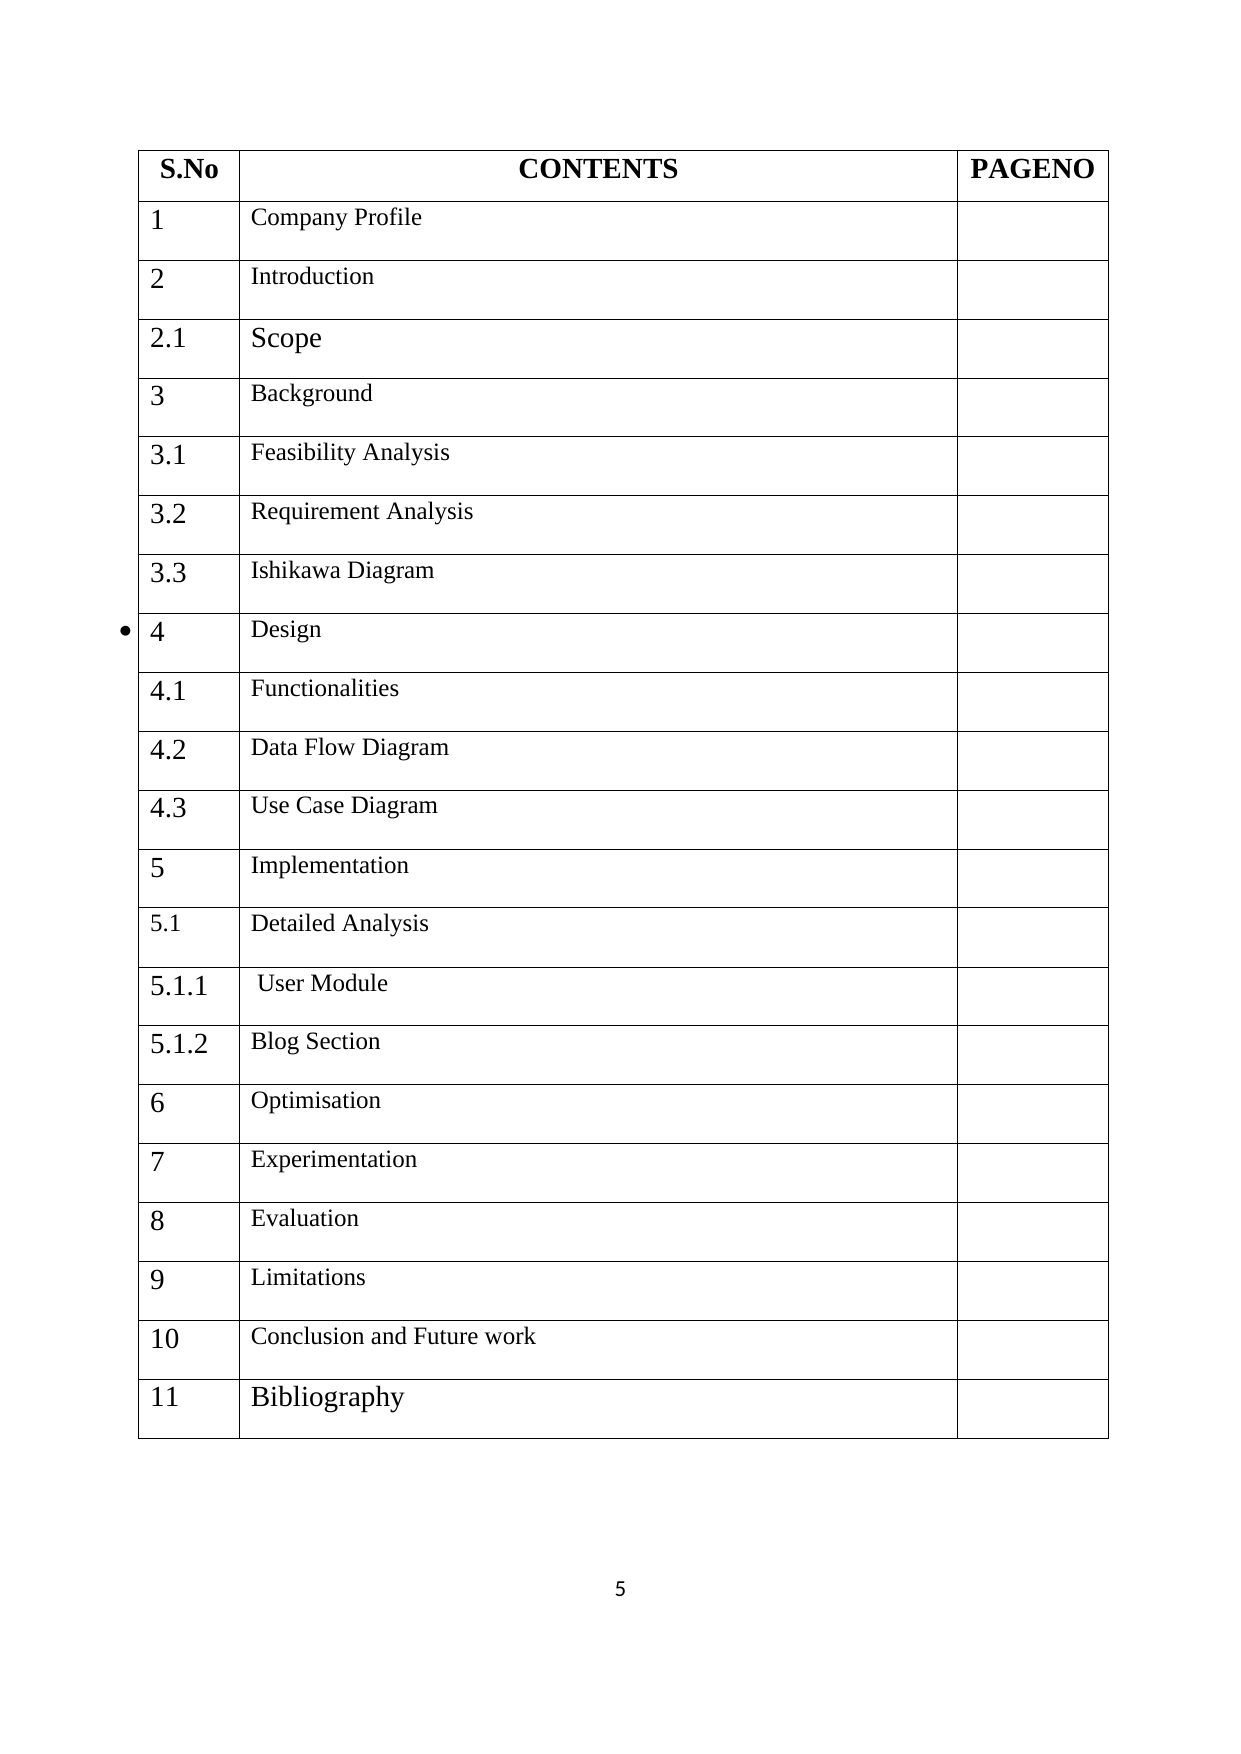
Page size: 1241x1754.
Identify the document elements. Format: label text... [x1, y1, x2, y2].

table_cell [958, 1026, 1108, 1084]
table_cell Background [240, 379, 957, 436]
table_cell [958, 379, 1108, 436]
table_cell Optimisation [240, 1085, 957, 1143]
table_cell 3.3 [139, 555, 239, 613]
table_cell [958, 1203, 1108, 1261]
table_cell 5.1.2 [139, 1026, 239, 1084]
table_cell User Module [240, 968, 957, 1025]
table_header PAGENO [958, 151, 1108, 201]
table_cell [958, 261, 1108, 319]
table_cell Use Case Diagram [240, 791, 957, 849]
table_cell [958, 850, 1108, 907]
table_cell Conclusion and Future work [240, 1321, 957, 1378]
table_cell 3.2 [139, 496, 239, 554]
table_cell 8 [139, 1203, 239, 1261]
table_cell 11 [139, 1380, 239, 1438]
table_cell [958, 732, 1108, 789]
table_cell Requirement Analysis [240, 496, 957, 554]
table_cell [958, 1085, 1108, 1143]
table_cell 5.1.1 [139, 968, 239, 1025]
table_cell Company Profile [240, 202, 957, 260]
table_cell 5 [139, 850, 239, 907]
table_cell 5.1 [139, 908, 239, 967]
table_cell [958, 673, 1108, 731]
table_header CONTENTS [240, 151, 957, 201]
table_cell 6 [139, 1085, 239, 1143]
table_cell [958, 908, 1108, 967]
table_cell [958, 1321, 1108, 1378]
table_cell Experimentation [240, 1144, 957, 1202]
table_cell Limitations [240, 1262, 957, 1320]
table_cell [958, 496, 1108, 554]
table_cell Introduction [240, 261, 957, 319]
table_cell [958, 320, 1108, 377]
table_cell Design [240, 614, 957, 672]
table_cell Scope [240, 320, 957, 377]
table_cell Ishikawa Diagram [240, 555, 957, 613]
table_cell 4.1 [139, 673, 239, 731]
table_cell [958, 791, 1108, 849]
table_cell 9 [139, 1262, 239, 1320]
table_cell Evaluation [240, 1203, 957, 1261]
table_cell Implementation [240, 850, 957, 907]
table_cell [958, 968, 1108, 1025]
table_cell Functionalities [240, 673, 957, 731]
table_cell Bibliography [240, 1380, 957, 1438]
table_cell 4.3 [139, 791, 239, 849]
table_cell [958, 1380, 1108, 1438]
table_cell 2.1 [139, 320, 239, 377]
table_cell 3.1 [139, 437, 239, 495]
table_cell 2 [139, 261, 239, 319]
table_cell [958, 1262, 1108, 1320]
table_cell Data Flow Diagram [240, 732, 957, 789]
table_cell [958, 437, 1108, 495]
table_cell 1 [139, 202, 239, 260]
table_cell [958, 1144, 1108, 1202]
table_cell [958, 614, 1108, 672]
table_cell 4 [139, 614, 239, 672]
table_cell 3 [139, 379, 239, 436]
table_cell 7 [139, 1144, 239, 1202]
table_cell Detailed Analysis [240, 908, 957, 967]
table_cell Blog Section [240, 1026, 957, 1084]
table_cell [958, 202, 1108, 260]
table_header S.No [139, 151, 239, 201]
table_cell [958, 555, 1108, 613]
table_cell 10 [139, 1321, 239, 1378]
table_cell 4.2 [139, 732, 239, 789]
table_cell Feasibility Analysis [240, 437, 957, 495]
